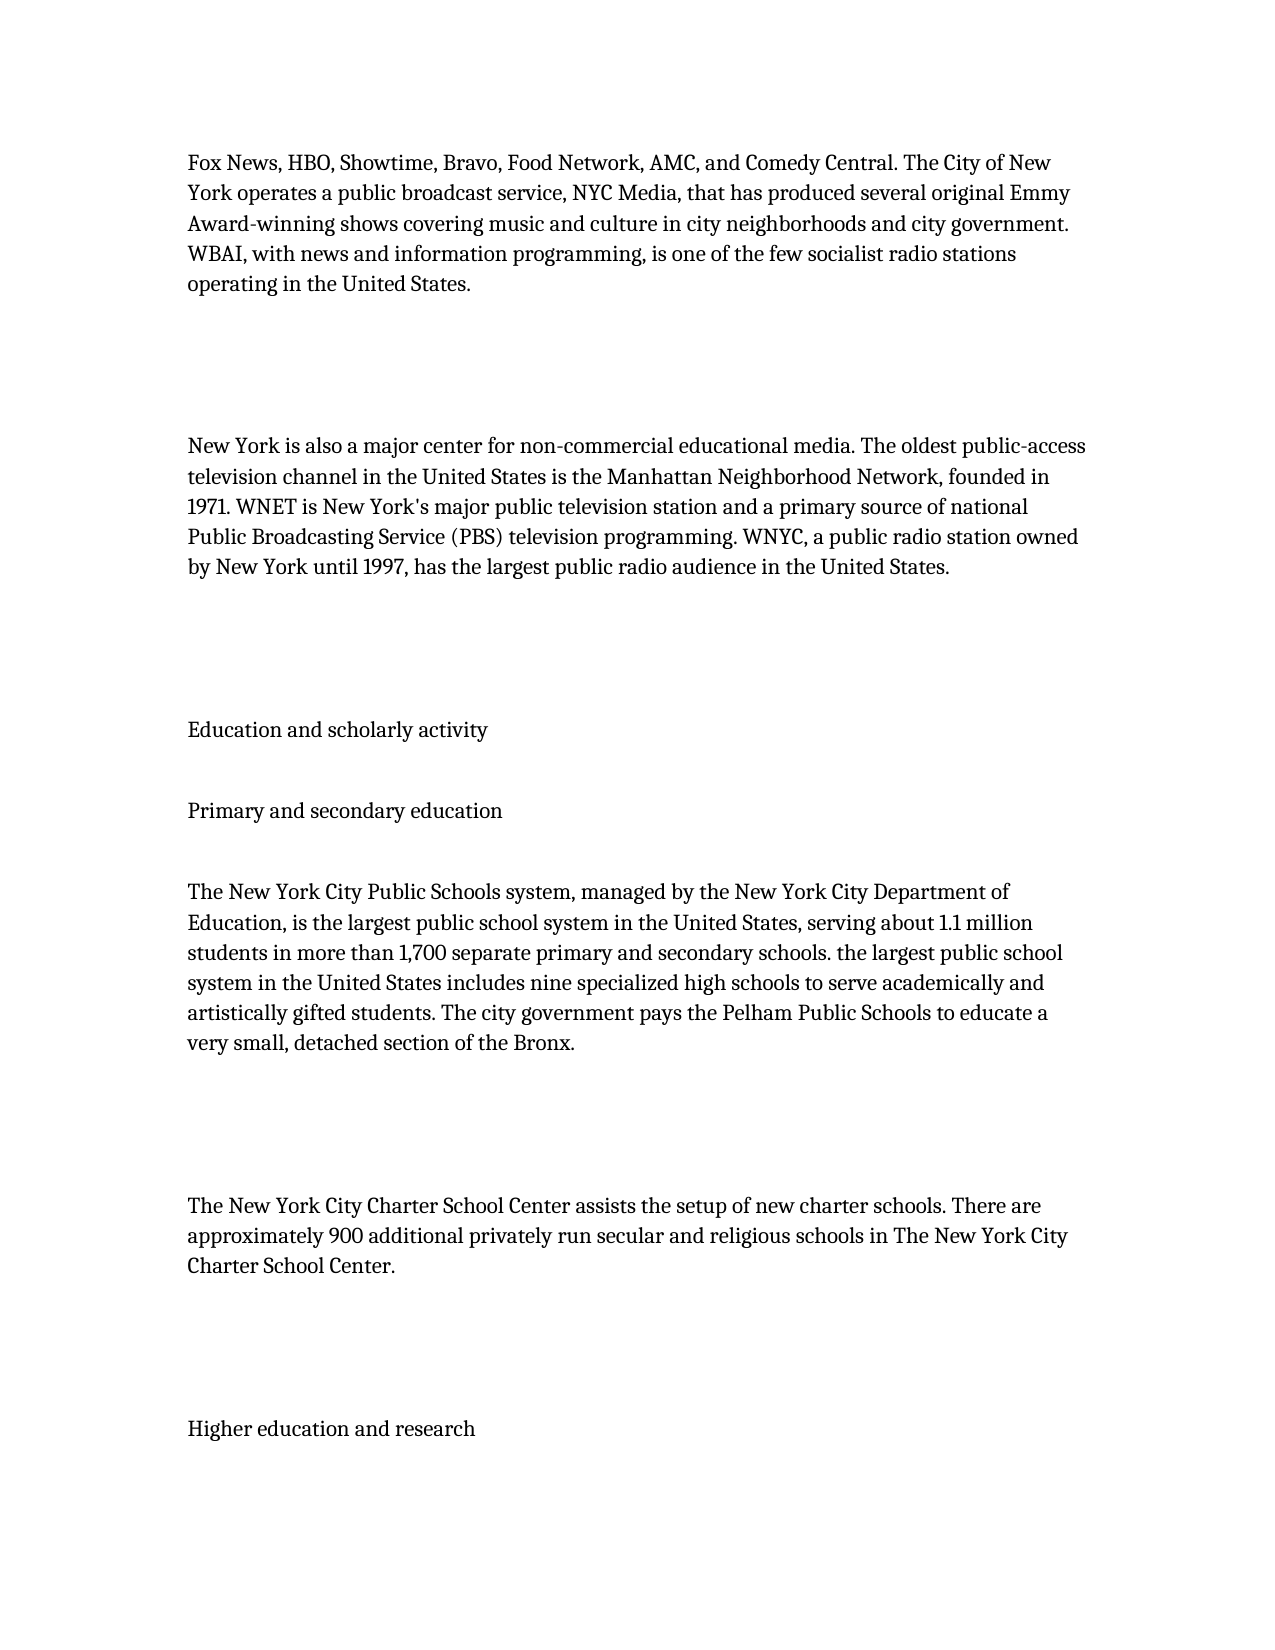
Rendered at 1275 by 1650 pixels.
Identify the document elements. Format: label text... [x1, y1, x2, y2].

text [187, 150, 1087, 327]
text Higher education and research [187, 1416, 1087, 1472]
text The New York City Charter School Center assists the setup of new charter schools. There are approximately 900 additional privately run secular and religious schools in The New York City Charter School Center. [187, 1193, 1087, 1310]
text Education and scholarly activity [187, 717, 1087, 773]
text The New York City Public Schools system, managed by the New York City Department of Education, is the largest public school system in the United States, serving about 1.1 million students in more than 1,700 separate primary and secondary schools. the largest public school system in the United States includes nine specialized high schools to serve academically and artistically gifted students. The city government pays the Pelham Public Schools to educate a very small, detached section of the Bronx. [187, 879, 1087, 1087]
text New York is also a major center for non-commercial educational media. The oldest public-access television channel in the United States is the Manhattan Neighborhood Network, founded in 1971. WNET is New York's major public television station and a primary source of national Public Broadcasting Service (PBS) television programming. WNYC, a public radio station owned by New York until 1997, has the largest public radio audience in the United States. [187, 433, 1087, 611]
text Primary and secondary education [187, 798, 1087, 854]
